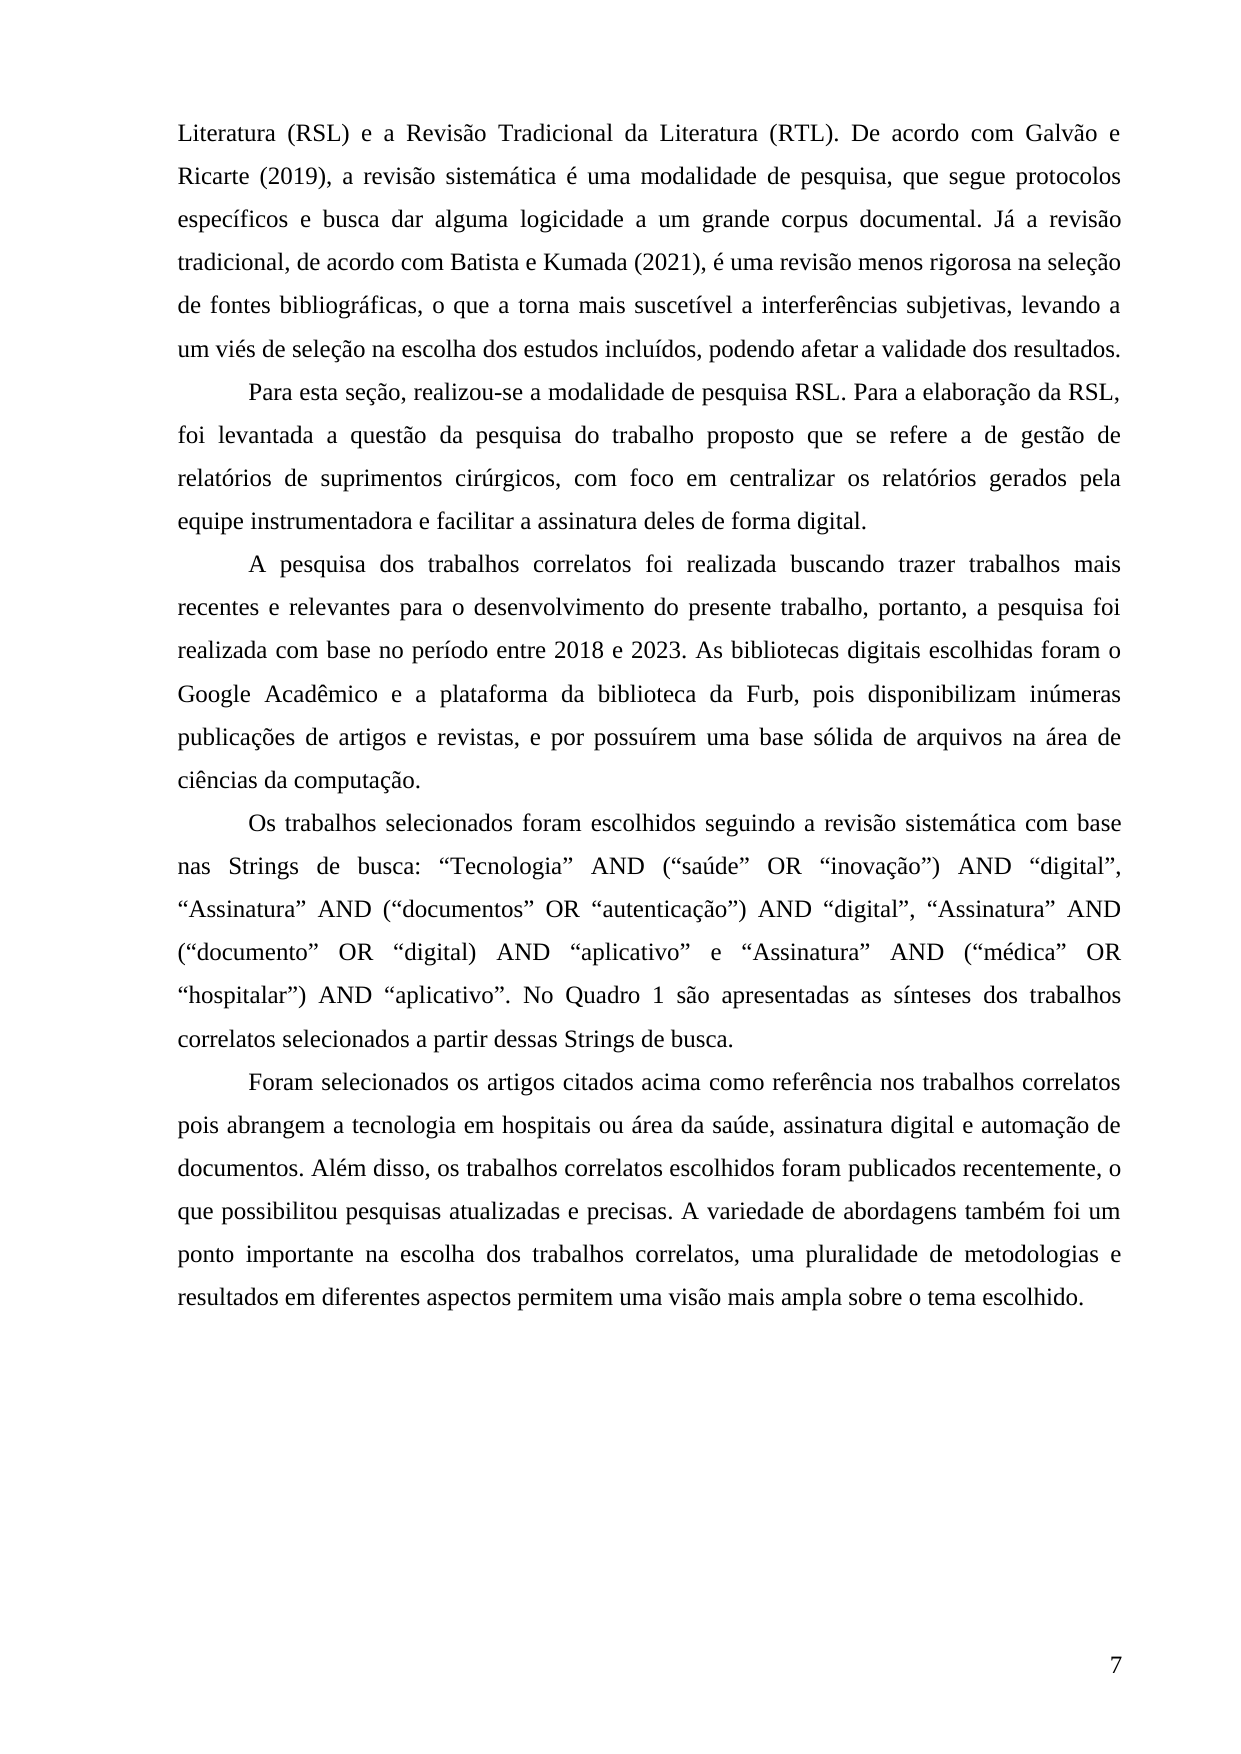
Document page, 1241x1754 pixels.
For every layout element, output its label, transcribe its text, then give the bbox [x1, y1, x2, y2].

text Os trabalhos selecionados foram escolhidos seguindo a revisão sistemática com base nas Strings de busca: “Tecnologia” AND (“saúde” OR “inovação”) AND “digital”, “Assinatura” AND (“documentos” OR “autenticação”) AND “digital”, “Assinatura” AND (“documento” OR “digital) AND “aplicativo” e “Assinatura” AND (“médica” OR “hospitalar”) AND “aplicativo”. No Quadro 1 são apresentadas as sínteses dos trabalhos correlatos selecionados a partir dessas Strings de busca. [177, 808, 1122, 1052]
text Para esta seção, realizou-se a modalidade de pesquisa RSL. Para a elaboração da RSL, foi levantada a questão da pesquisa do trabalho proposto que se refere a de gestão de relatórios de suprimentos cirúrgicos, com foco em centralizar os relatórios gerados pela equipe instrumentadora e facilitar a assinatura deles de forma digital. [177, 377, 1122, 535]
text A pesquisa dos trabalhos correlatos foi realizada buscando trazer trabalhos mais recentes e relevantes para o desenvolvimento do presente trabalho, portanto, a pesquisa foi realizada com base no período entre 2018 e 2023. As bibliotecas digitais escolhidas foram o Google Acadêmico e a plataforma da biblioteca da Furb, pois disponibilizam inúmeras publicações de artigos e revistas, e por possuírem uma base sólida de arquivos na área de ciências da computação. [177, 549, 1122, 794]
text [177, 118, 1122, 362]
